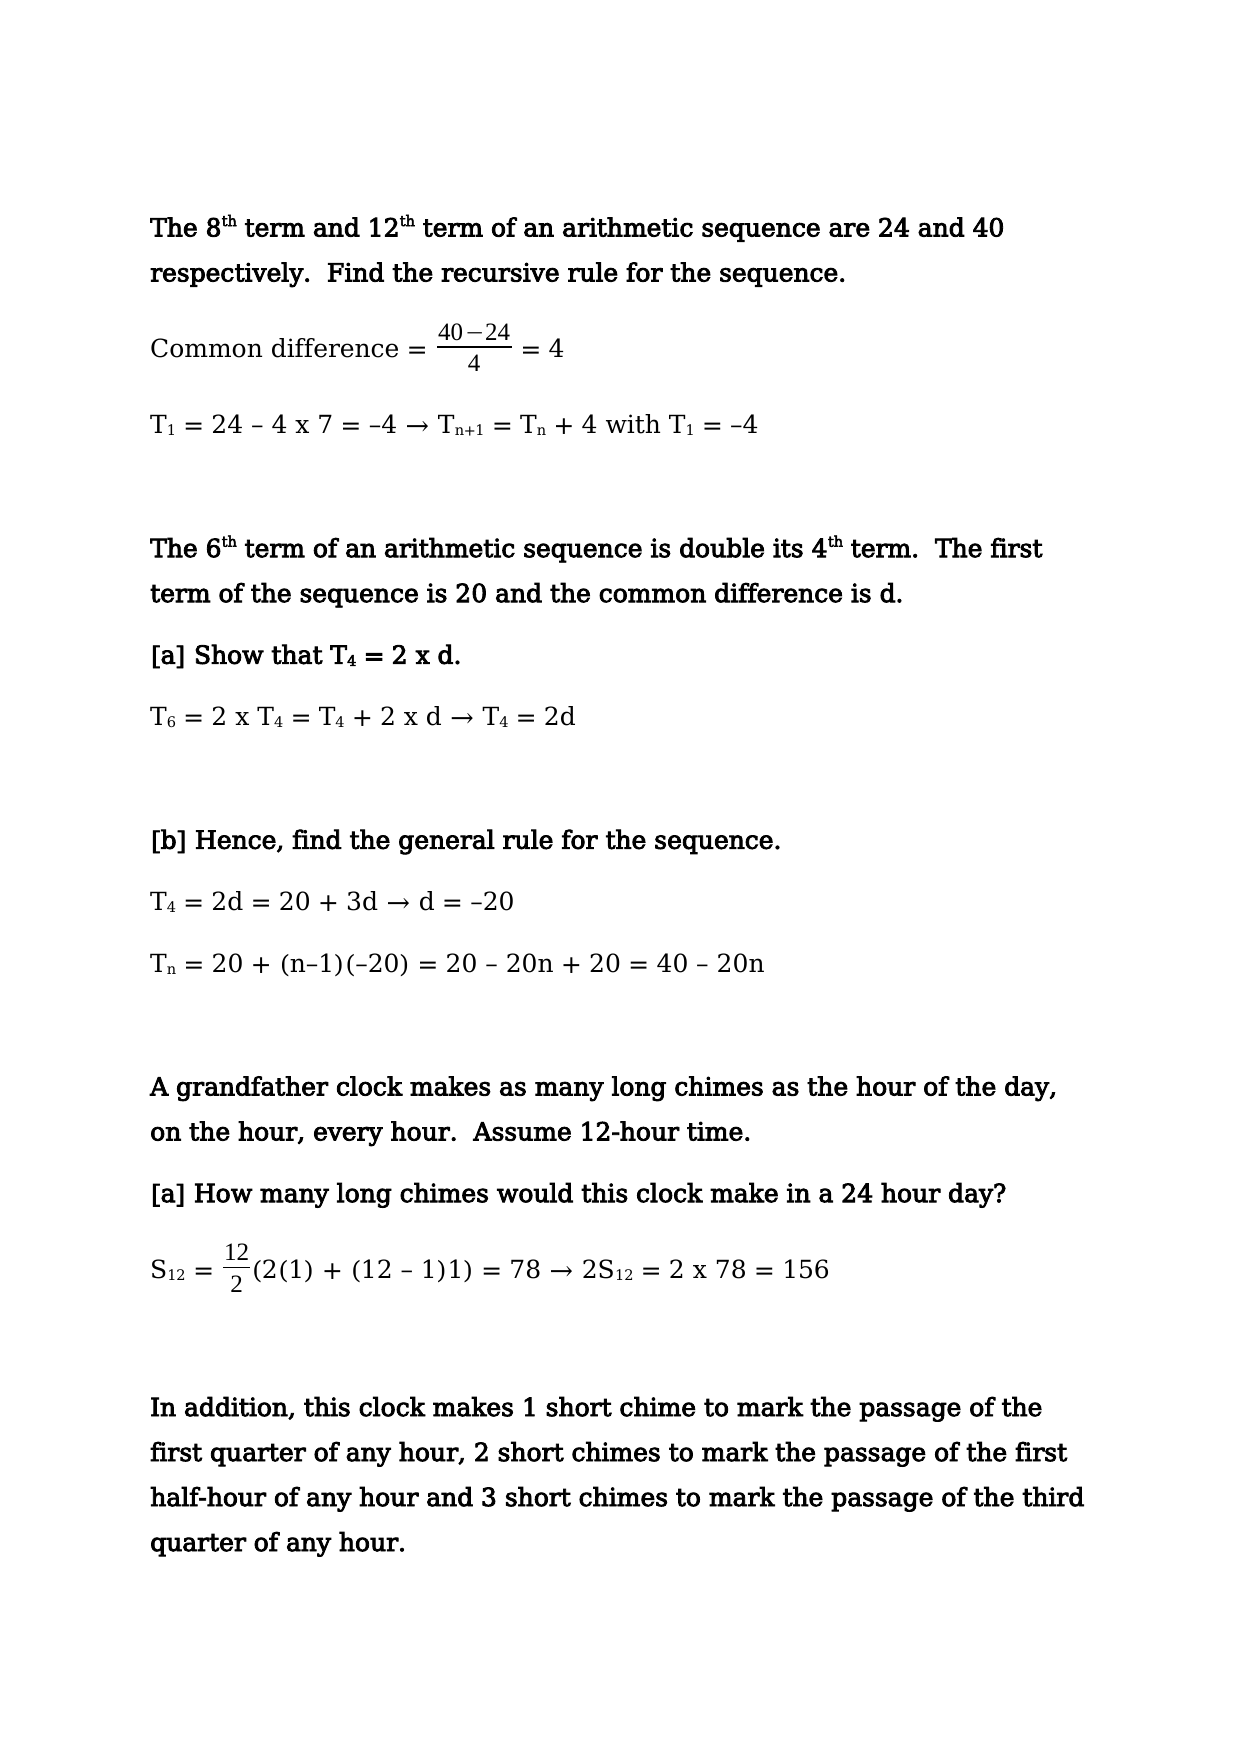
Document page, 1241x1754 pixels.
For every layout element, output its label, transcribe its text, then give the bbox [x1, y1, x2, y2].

text [a] Show that T4 = 2 x d. [150, 639, 1090, 669]
text [a] How many long chimes would this clock make in a 24 hour day? [150, 1177, 1090, 1207]
text T6 = 2 x T4 = T4 + 2 x d → T4 = 2d [150, 701, 1090, 731]
text Tn = 20 + (n–1)(–20) = 20 – 20n + 20 = 40 – 20n [150, 947, 1090, 977]
text T1 = 24 – 4 x 7 = –4 → Tn+1 = Tn + 4 with T1 = –4 [150, 409, 1090, 439]
text Common difference = = 4 [150, 318, 1090, 377]
text A grandfather clock makes as many long chimes as the hour of the day, on the hour, every hour. Assume 12-hour time. [150, 1071, 1090, 1146]
text T4 = 2d = 20 + 3d → d = –20 [150, 886, 1090, 916]
text The 6th term of an arithmetic sequence is double its 4th term. The first term of the sequence is 20 and the common difference is d. [150, 532, 1090, 607]
text [b] Hence, find the general rule for the sequence. [150, 824, 1090, 854]
text S12 = (2(1) + (12 – 1)1) = 78 → 2S12 = 2 x 78 = 156 [150, 1239, 1090, 1298]
text In addition, this clock makes 1 short chime to mark the passage of the first quarter of any hour, 2 short chimes to mark the passage of the first half-hour of any hour and 3 short chimes to mark the passage of the third quarter of any hour. [150, 1391, 1090, 1556]
text The 8th term and 12th term of an arithmetic sequence are 24 and 40 respectively. Find the recursive rule for the sequence. [150, 212, 1090, 287]
